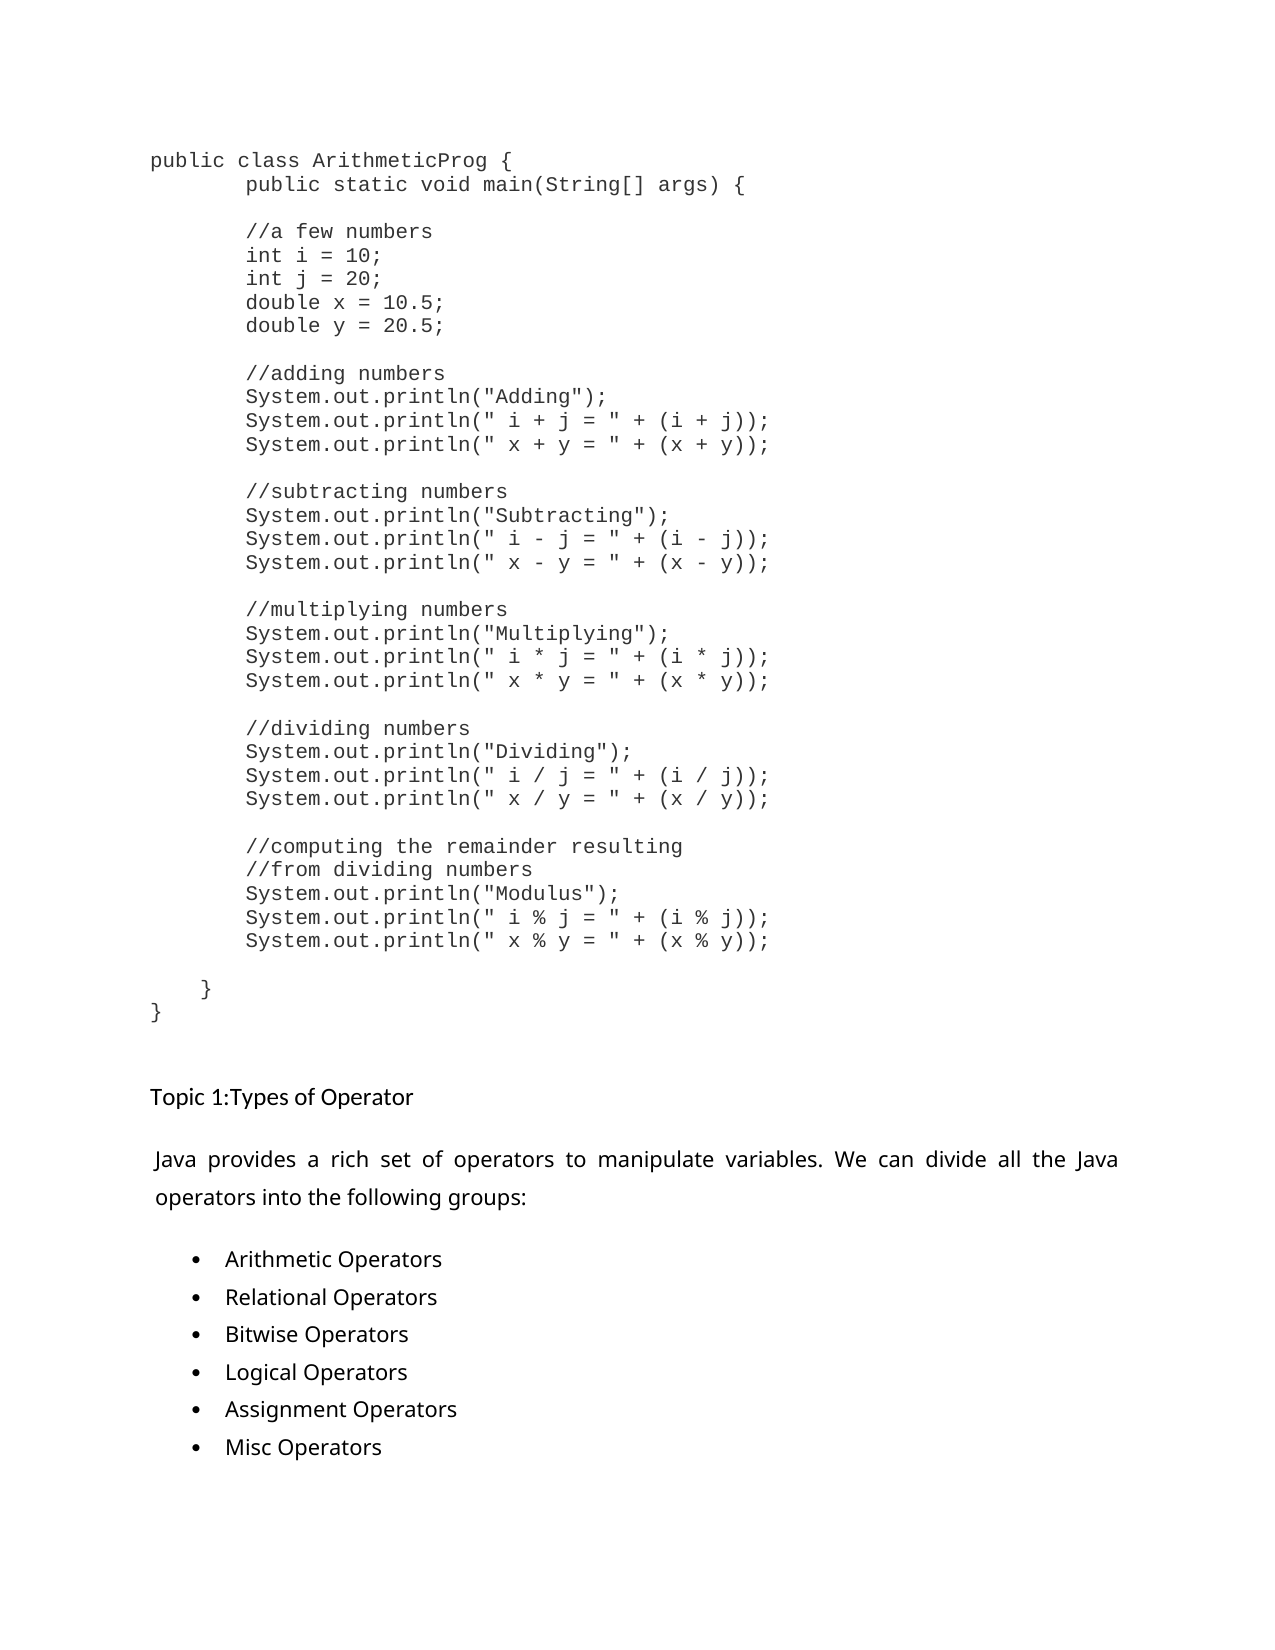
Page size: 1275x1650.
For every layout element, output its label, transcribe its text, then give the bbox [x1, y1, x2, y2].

text Java provides a rich set of operators to manipulate variables. We can divide all the Java operators into the following groups: [155, 1137, 1120, 1212]
list Misc Operators [192, 1424, 1120, 1462]
list Arithmetic Operators [192, 1237, 1120, 1274]
text //computing the remainder resulting [150, 836, 1125, 859]
text System.out.println("Adding"); [150, 386, 1125, 410]
text System.out.println(" i + j = " + (i + j)); [150, 410, 1125, 434]
text System.out.println("Dividing"); [150, 741, 1125, 765]
text System.out.println(" i * j = " + (i * j)); [150, 647, 1125, 670]
text double x = 10.5; [150, 292, 1125, 316]
text int i = 10; [150, 244, 1125, 268]
text System.out.println(" i - j = " + (i - j)); [150, 528, 1125, 552]
text System.out.println("Subtracting"); [150, 505, 1125, 528]
text //subtracting numbers [150, 481, 1125, 505]
list Logical Operators [192, 1349, 1120, 1387]
text System.out.println(" x * y = " + (x * y)); [150, 670, 1125, 694]
text } [150, 1001, 1125, 1025]
text public class ArithmeticProg { [150, 150, 1125, 174]
text public static void main(String[] args) { [150, 174, 1125, 197]
text double y = 20.5; [150, 316, 1125, 339]
text System.out.println(" x - y = " + (x - y)); [150, 552, 1125, 576]
text System.out.println(" x % y = " + (x % y)); [150, 930, 1125, 954]
text System.out.println(" x / y = " + (x / y)); [150, 788, 1125, 812]
text System.out.println(" i % j = " + (i % j)); [150, 907, 1125, 930]
text int j = 20; [150, 268, 1125, 292]
text //multiplying numbers [150, 599, 1125, 623]
list Assignment Operators [192, 1387, 1120, 1424]
list Bitwise Operators [192, 1312, 1120, 1349]
text System.out.println(" x + y = " + (x + y)); [150, 434, 1125, 457]
list Relational Operators [192, 1274, 1120, 1312]
text //adding numbers [150, 363, 1125, 386]
text System.out.println(" i / j = " + (i / j)); [150, 765, 1125, 788]
text } [150, 978, 1125, 1001]
text Topic 1:Types of Operator [150, 1081, 1125, 1111]
text System.out.println("Multiplying"); [150, 623, 1125, 647]
text //a few numbers [150, 221, 1125, 244]
text //dividing numbers [150, 717, 1125, 741]
text //from dividing numbers [150, 859, 1125, 883]
text System.out.println("Modulus"); [150, 883, 1125, 907]
